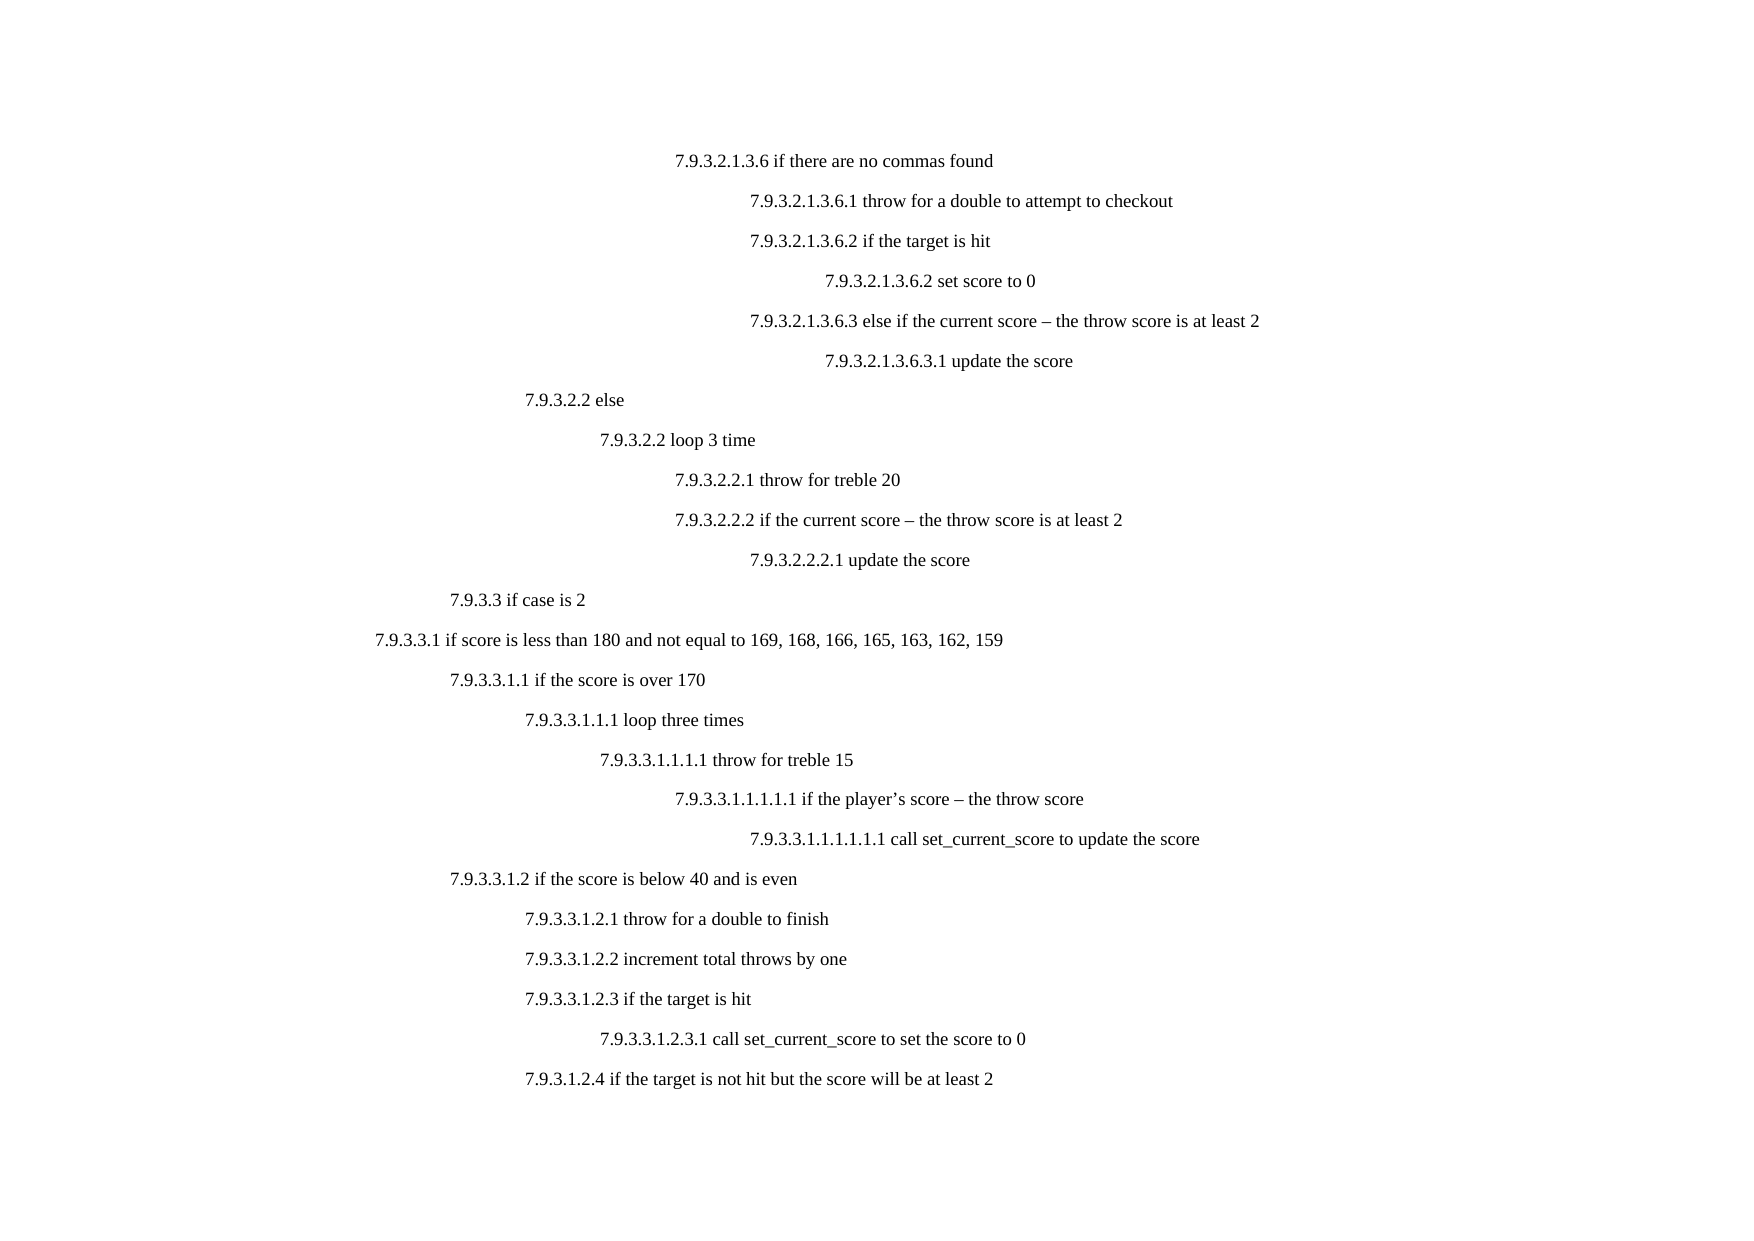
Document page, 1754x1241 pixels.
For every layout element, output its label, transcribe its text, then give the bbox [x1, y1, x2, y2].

text 7.9.3.3.1.1.1.1.1 if the player’s score – the throw score [150, 788, 1604, 810]
text 7.9.3.2.1.3.6.2 if the target is hit [600, 230, 1604, 251]
text 7.9.3.3.1.1.1.1.1.1 call set_current_score to update the score [150, 828, 1604, 850]
text 7.9.3.2.1.3.6.3 else if the current score – the throw score is at least 2 [600, 309, 1604, 331]
text 7.9.3.3.1.2 if the score is below 40 and is even [150, 868, 1604, 890]
text 7.9.3.2.1.3.6.2 set score to 0 [600, 270, 1604, 291]
text 7.9.3.2.1.3.6.3.1 update the score [600, 349, 1604, 371]
text 7.9.3.2.2 loop 3 time [525, 429, 1604, 451]
text 7.9.3.2.2.2 if the current score – the throw score is at least 2 [525, 509, 1604, 531]
text 7.9.3.2.1.3.6 if there are no commas found [600, 150, 1604, 172]
text 7.9.3.3.1.1 if the score is over 170 [150, 669, 1604, 690]
text 7.9.3.3.1.2.3.1 call set_current_score to set the score to 0 [150, 1028, 1604, 1049]
text 7.9.3.3.1.2.3 if the target is hit [150, 988, 1604, 1009]
text 7.9.3.1.2.4 if the target is not hit but the score will be at least 2 [150, 1068, 1604, 1089]
text 7.9.3.3.1 if score is less than 180 and not equal to 169, 168, 166, 165, 163, 162, 159 [150, 629, 1604, 650]
text 7.9.3.2.1.3.6.1 throw for a double to attempt to checkout [600, 190, 1604, 211]
text 7.9.3.3.1.1.1 loop three times [150, 708, 1604, 730]
text 7.9.3.3 if case is 2 [150, 589, 1604, 610]
text 7.9.3.3.1.2.2 increment total throws by one [150, 948, 1604, 969]
text 7.9.3.2.2 else [525, 389, 1604, 411]
text 7.9.3.2.2.2.1 update the score [525, 549, 1604, 571]
text 7.9.3.3.1.2.1 throw for a double to finish [150, 908, 1604, 929]
text 7.9.3.3.1.1.1.1 throw for treble 15 [150, 748, 1604, 770]
text 7.9.3.2.2.1 throw for treble 20 [525, 469, 1604, 491]
